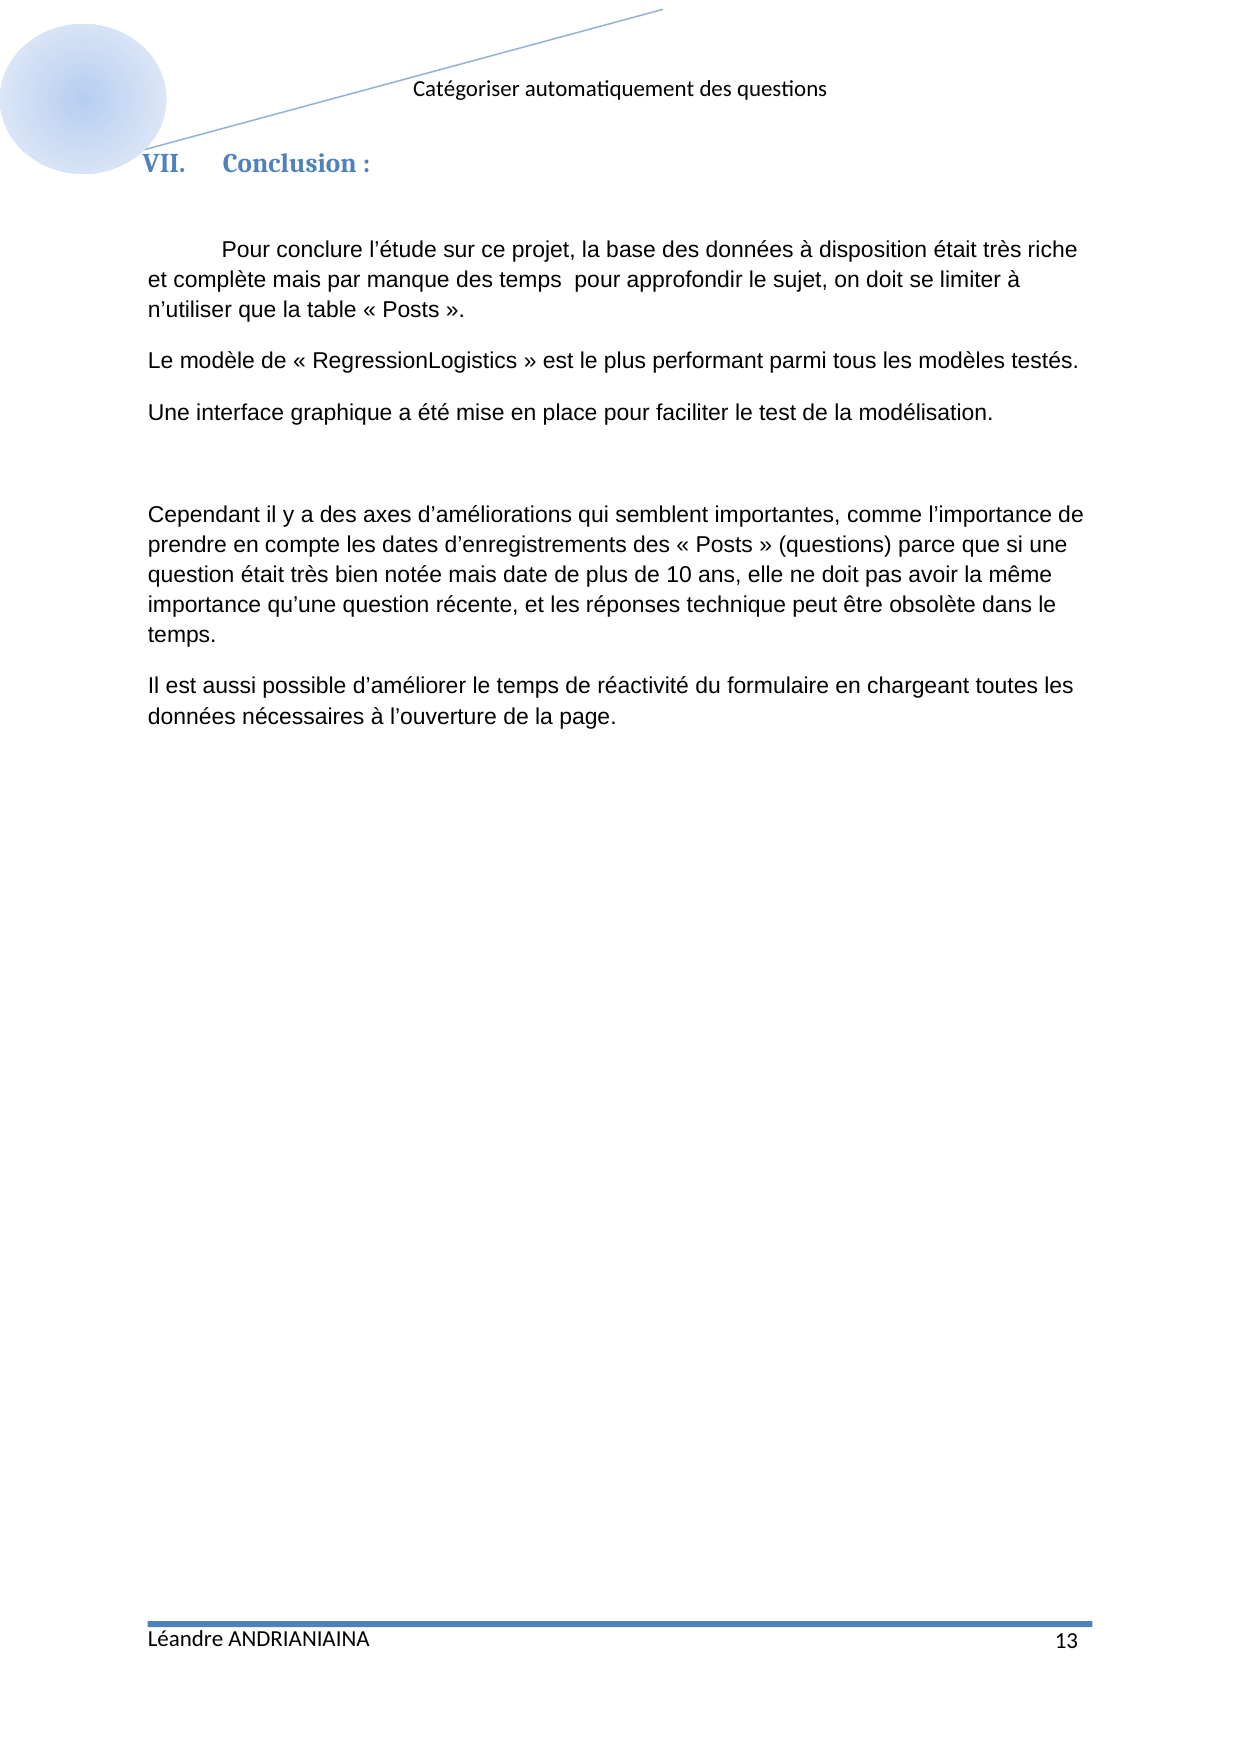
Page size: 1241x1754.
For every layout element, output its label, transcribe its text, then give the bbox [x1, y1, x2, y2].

text Le modèle de « RegressionLogistics » est le plus performant parmi tous les modèles testés. [148, 347, 1093, 374]
text Cependant il y a des axes d’améliorations qui semblent importantes, comme l’importance de prendre en compte les dates d’enregistrements des « Posts » (questions) parce que si une question était très bien notée mais date de plus de 10 ans, elle ne doit pas avoir la même importance qu’une question récente, et les réponses technique peut être obsolète dans le temps. [148, 501, 1093, 648]
text Il est aussi possible d’améliorer le temps de réactivité du formulaire en chargeant toutes les données nécessaires à l’ouverture de la page. [148, 672, 1093, 729]
text Une interface graphique a été mise en place pour faciliter le test de la modélisation. [148, 398, 1093, 425]
text Pour conclure l’étude sur ce projet, la base des données à disposition était très riche et complète mais par manque des temps pour approfondir le sujet, on doit se limiter à n’utiliser que la table « Posts ». [148, 236, 1093, 323]
subtitle Conclusion : [185, 148, 1093, 179]
